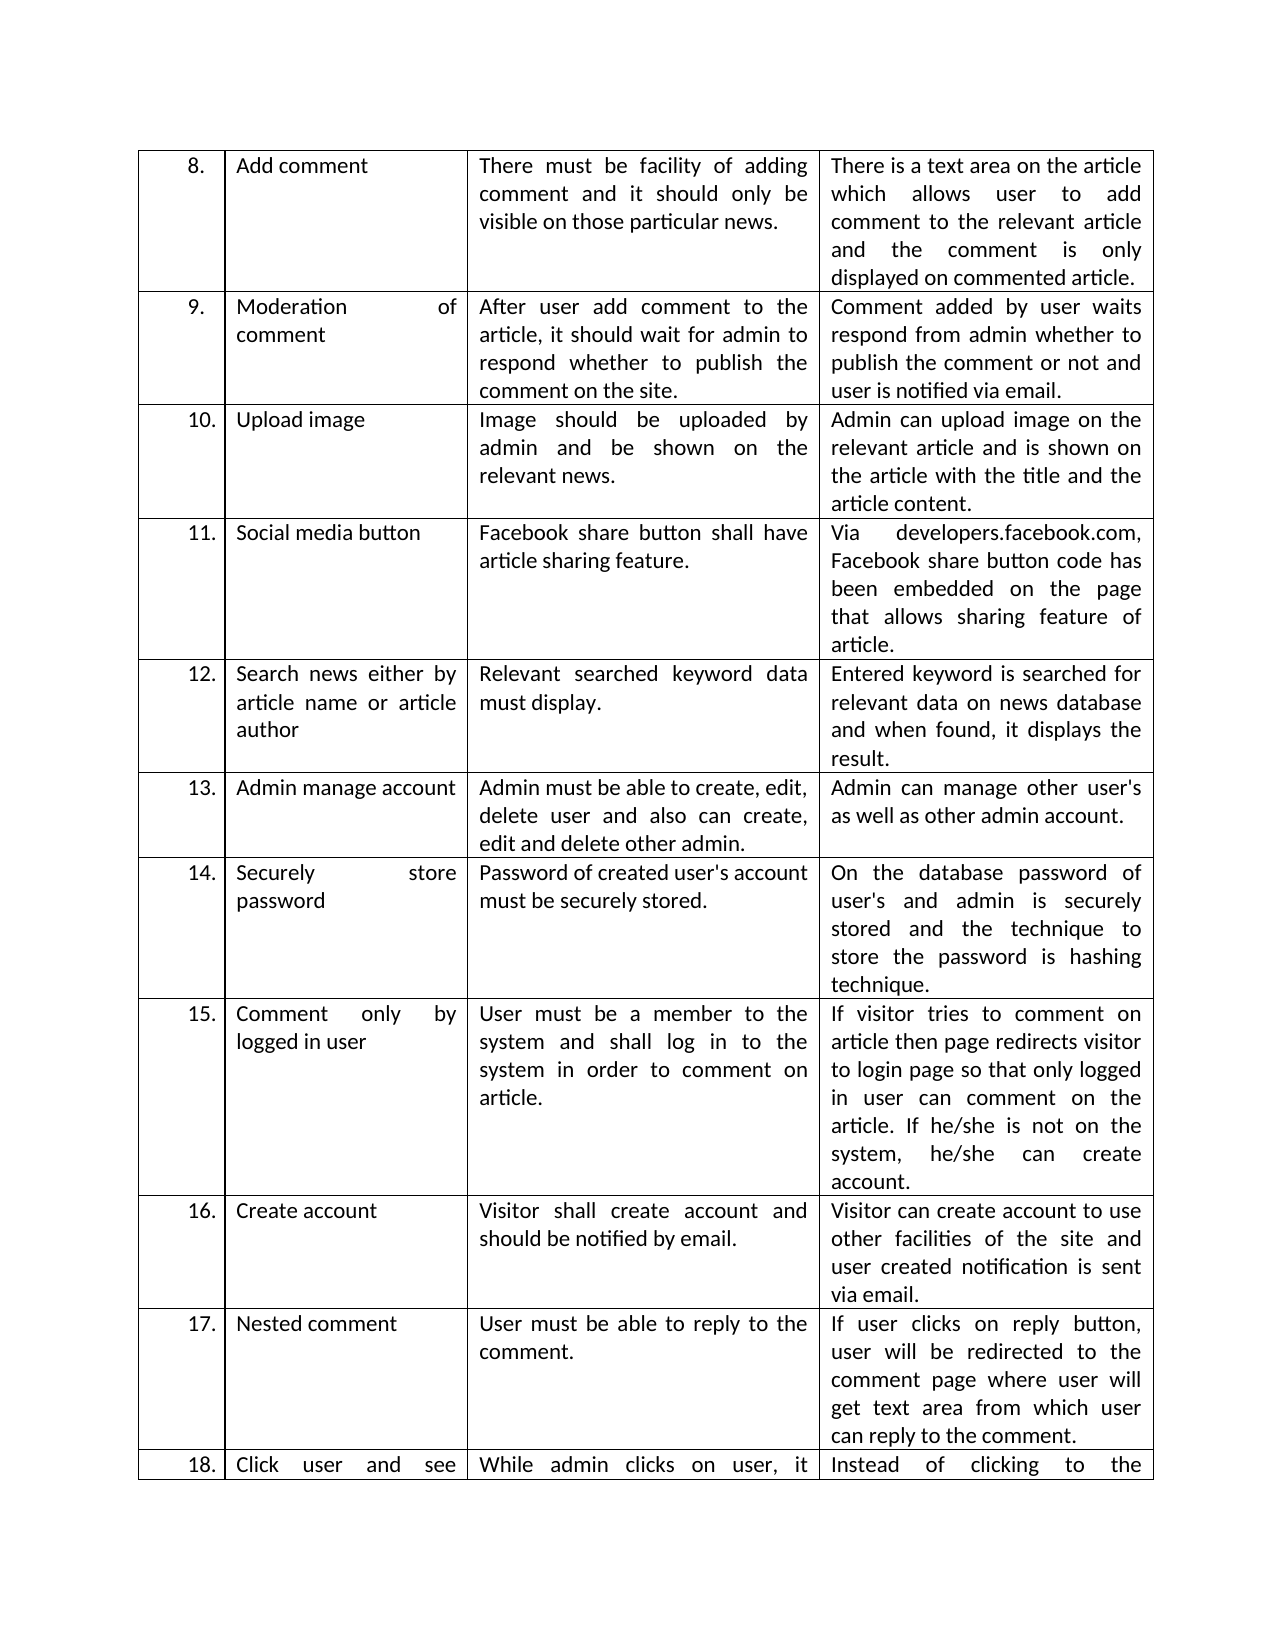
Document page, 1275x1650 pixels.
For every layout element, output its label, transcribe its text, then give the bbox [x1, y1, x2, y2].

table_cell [820, 1450, 1153, 1478]
table_cell Moderation of comment [226, 292, 467, 404]
table_cell Nested comment [226, 1309, 467, 1449]
table_cell Via developers.facebook.com, Facebook share button code has been embedded on the page that allows sharing feature of article. [820, 519, 1153, 658]
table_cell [468, 1450, 819, 1478]
table_cell Visitor shall create account and should be notified by email. [468, 1196, 819, 1308]
table_cell Securely store password [226, 858, 467, 998]
table_cell Comment only by logged in user [226, 999, 467, 1195]
table_cell Admin manage account [226, 773, 467, 857]
table_cell Admin must be able to create, edit, delete user and also can create, edit and delete other admin. [468, 773, 819, 857]
table_cell Visitor can create account to use other facilities of the site and user created notification is sent via email. [820, 1196, 1153, 1308]
table_cell [139, 660, 224, 772]
table_cell There must be facility of adding comment and it should only be visible on those particular news. [468, 151, 819, 291]
table_cell Admin can upload image on the relevant article and is shown on the article with the title and the article content. [820, 405, 1153, 517]
table_cell After user add comment to the article, it should wait for admin to respond whether to publish the comment on the site. [468, 292, 819, 404]
table_cell If user clicks on reply button, user will be redirected to the comment page where user will get text area from which user can reply to the comment. [820, 1309, 1153, 1449]
table_cell There is a text area on the article which allows user to add comment to the relevant article and the comment is only displayed on commented article. [820, 151, 1153, 291]
table_cell [139, 1196, 224, 1308]
table_cell [139, 999, 224, 1195]
table_cell [139, 858, 224, 998]
table_cell User must be able to reply to the comment. [468, 1309, 819, 1449]
table_cell On the database password of user's and admin is securely stored and the technique to store the password is hashing technique. [820, 858, 1153, 998]
table_cell Relevant searched keyword data must display. [468, 660, 819, 772]
table_cell [139, 519, 224, 658]
table_cell Create account [226, 1196, 467, 1308]
table_cell [139, 151, 224, 291]
table_cell Comment added by user waits respond from admin whether to publish the comment or not and user is notified via email. [820, 292, 1153, 404]
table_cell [226, 1450, 467, 1478]
table_cell User must be a member to the system and shall log in to the system in order to comment on article. [468, 999, 819, 1195]
table_cell [139, 773, 224, 857]
table_cell Entered keyword is searched for relevant data on news database and when found, it displays the result. [820, 660, 1153, 772]
table_cell [139, 1450, 224, 1478]
table_cell Upload image [226, 405, 467, 517]
table_cell [139, 1309, 224, 1449]
table_cell Facebook share button shall have article sharing feature. [468, 519, 819, 658]
table_cell [139, 405, 224, 517]
table_cell Admin can manage other user's as well as other admin account. [820, 773, 1153, 857]
table_cell If visitor tries to comment on article then page redirects visitor to login page so that only logged in user can comment on the article. If he/she is not on the system, he/she can create account. [820, 999, 1153, 1195]
table_cell [139, 292, 224, 404]
table_cell Add comment [226, 151, 467, 291]
table_cell Social media button [226, 519, 467, 658]
table_cell Image should be uploaded by admin and be shown on the relevant news. [468, 405, 819, 517]
table_cell Password of created user's account must be securely stored. [468, 858, 819, 998]
table_cell Search news either by article name or article author [226, 660, 467, 772]
